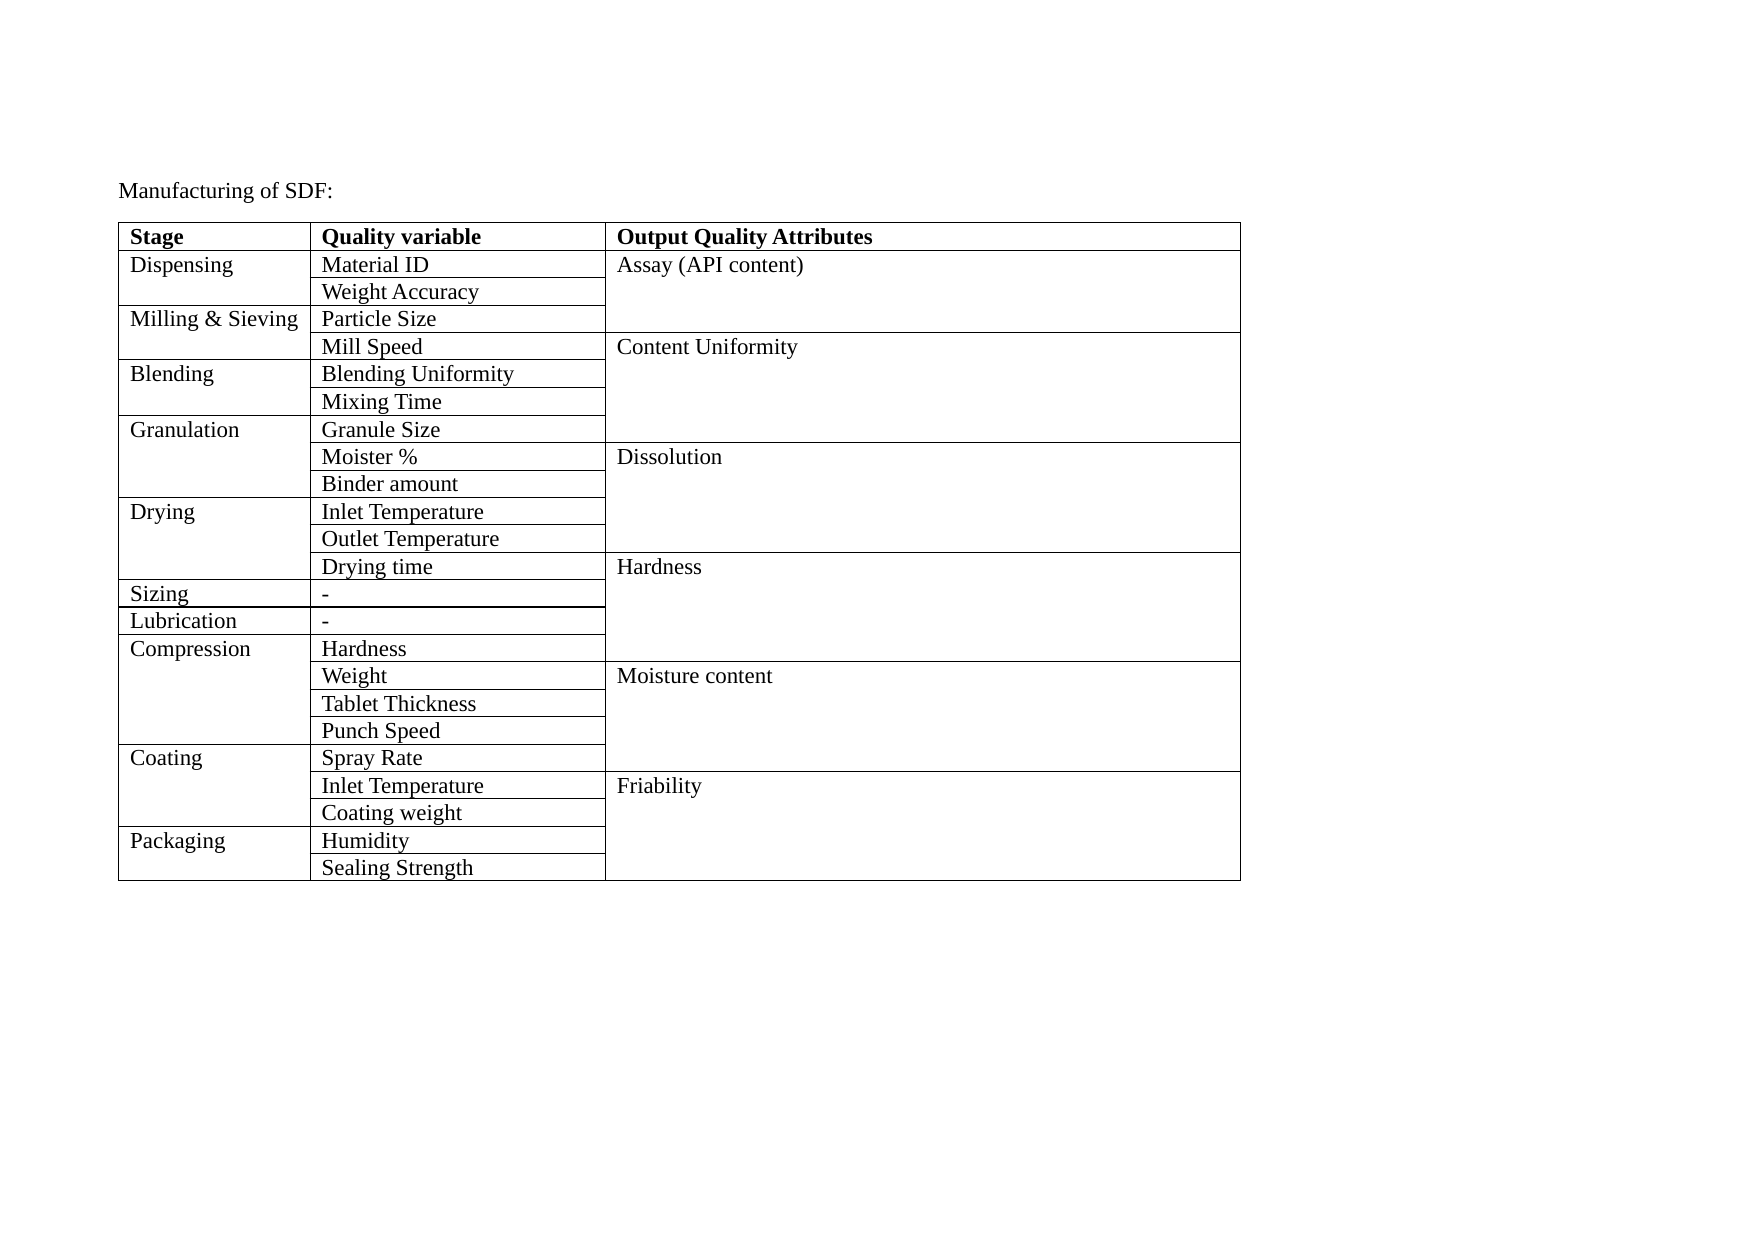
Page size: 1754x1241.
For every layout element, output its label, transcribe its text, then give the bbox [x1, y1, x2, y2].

table_cell Sizing [119, 580, 310, 606]
text Manufacturing of SDF: [118, 177, 1636, 203]
table_cell Compression [119, 635, 310, 743]
table_cell Sealing Strength [311, 854, 605, 880]
table_cell Packaging [119, 827, 310, 880]
table_header Stage [119, 223, 310, 250]
table_cell Particle Size [311, 306, 605, 332]
table_cell Granulation [119, 416, 310, 497]
table_cell Material ID [311, 251, 605, 277]
table_header Quality variable [311, 223, 605, 250]
table_cell - [311, 608, 605, 634]
table_cell Weight Accuracy [311, 278, 605, 304]
table_cell Mill Speed [311, 333, 605, 359]
table_cell Spray Rate [311, 745, 605, 771]
table_cell Content Uniformity [606, 333, 1240, 442]
table_cell Inlet Temperature [311, 498, 605, 524]
table_cell Drying [119, 498, 310, 579]
table_cell Mixing Time [311, 388, 605, 415]
table_header Output Quality Attributes [606, 223, 1240, 250]
table_cell Binder amount [311, 471, 605, 497]
table_cell Dispensing [119, 251, 310, 304]
table_cell Weight [311, 662, 605, 689]
table_cell Dissolution [606, 443, 1240, 552]
table_cell Blending Uniformity [311, 360, 605, 387]
table_cell Punch Speed [311, 717, 605, 743]
table_cell Inlet Temperature [311, 772, 605, 798]
table_cell Friability [606, 772, 1240, 880]
table_cell Moisture content [606, 662, 1240, 771]
table_cell Milling & Sieving [119, 306, 310, 359]
table_cell Humidity [311, 827, 605, 853]
table_cell Coating weight [311, 799, 605, 826]
table_cell Assay (API content) [606, 251, 1240, 332]
table_cell Drying time [311, 553, 605, 579]
table_cell Hardness [606, 553, 1240, 661]
table_cell - [311, 580, 605, 606]
table_cell Hardness [311, 635, 605, 661]
table_cell Lubrication [119, 608, 310, 634]
table_cell Blending [119, 360, 310, 415]
table_cell Coating [119, 745, 310, 826]
table_cell Tablet Thickness [311, 690, 605, 716]
table_cell Outlet Temperature [311, 525, 605, 552]
table_cell Moister % [311, 443, 605, 469]
table_cell Granule Size [311, 416, 605, 442]
